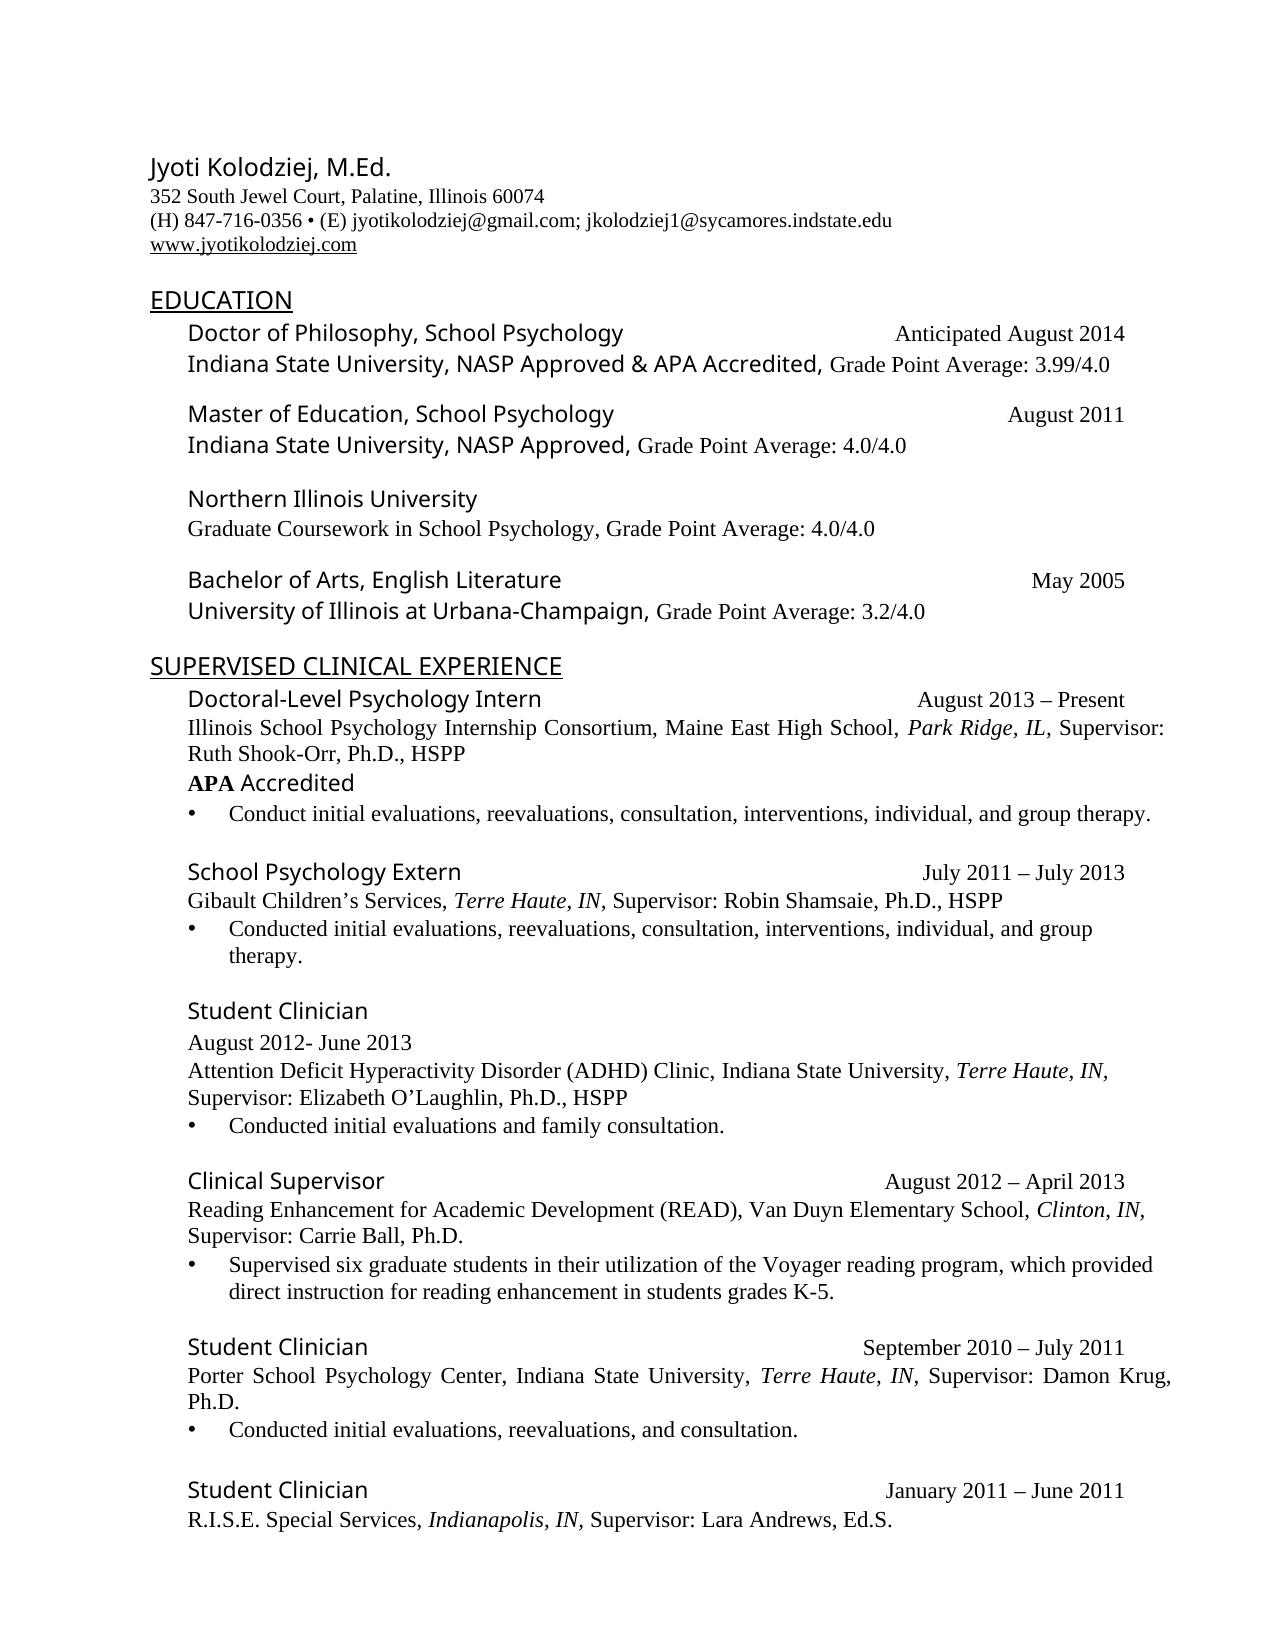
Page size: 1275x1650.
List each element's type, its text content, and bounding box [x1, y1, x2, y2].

text Doctoral-Level Psychology Intern August 2013 – Present [150, 683, 1172, 714]
text Master of Education, School Psychology August 2011 [187, 398, 1172, 429]
text Northern Illinois University [187, 483, 1172, 514]
text Attention Deficit Hyperactivity Disorder (ADHD) Clinic, Indiana State University, Terre Haute, IN, Supervisor: Elizabeth O’Laughlin, Ph.D., HSPP [150, 1057, 1172, 1110]
text Clinical Supervisor August 2012 – April 2013 [187, 1165, 1172, 1196]
text Doctor of Philosophy, School Psychology Anticipated August 2014 [187, 316, 1172, 348]
text APA Accredited [150, 767, 1172, 798]
text Illinois School Psychology Internship Consortium, Maine East High School, Park Ridge, IL, Supervisor: Ruth Shook-Orr, Ph.D., HSPP [150, 714, 1172, 767]
text R.I.S.E. Special Services, Indianapolis, IN, Supervisor: Lara Andrews, Ed.S. [150, 1506, 1172, 1532]
text Gibault Children’s Services, Terre Haute, IN, Supervisor: Robin Shamsaie, Ph.D., HSPP [150, 887, 1172, 913]
list Conducted initial evaluations, reevaluations, and consultation. [187, 1414, 1172, 1443]
text SUPERVISED CLINICAL EXPERIENCE [150, 649, 1172, 683]
title Jyoti Kolodziej, M.Ed. [150, 150, 1172, 184]
list Conduct initial evaluations, reevaluations, consultation, interventions, individual, and group therapy. [187, 798, 1172, 827]
text www.jyotikolodziej.com [150, 232, 1172, 256]
text School Psychology Extern July 2011 – July 2013 [150, 856, 1172, 887]
text Indiana State University, NASP Approved & APA Accredited, Grade Point Average: 3.99/4.0 [187, 348, 1172, 379]
text Bachelor of Arts, English Literature May 2005 [187, 564, 1172, 595]
list Supervised six graduate students in their utilization of the Voyager reading program, which provided direct instruction for reading enhancement in students grades K-5. [187, 1249, 1172, 1304]
list Conducted initial evaluations and family consultation. [187, 1110, 1172, 1139]
text 352 South Jewel Court, Palatine, Illinois 60074 [150, 184, 1172, 208]
text Student Clinician September 2010 – July 2011 [187, 1330, 1172, 1362]
text Graduate Coursework in School Psychology, Grade Point Average: 4.0/4.0 [187, 514, 1172, 541]
text University of Illinois at Urbana-Champaign, Grade Point Average: 3.2/4.0 [187, 595, 1172, 626]
text Reading Enhancement for Academic Development (READ), Van Duyn Elementary School, Clinton, IN, Supervisor: Carrie Ball, Ph.D. [187, 1196, 1172, 1249]
text EDUCATION [150, 282, 1172, 316]
text Student Clinician January 2011 – June 2011 [150, 1474, 1172, 1506]
text Student Clinician August 2012- June 2013 [150, 995, 1172, 1057]
text Porter School Psychology Center, Indiana State University, Terre Haute, IN, Supervisor: Damon Krug, Ph.D. [187, 1362, 1172, 1414]
text Indiana State University, NASP Approved, Grade Point Average: 4.0/4.0 [187, 429, 1172, 461]
text (H) 847-716-0356 • (E) jyotikolodziej@gmail.com; jkolodziej1@sycamores.indstate.edu [150, 208, 1172, 232]
list Conducted initial evaluations, reevaluations, consultation, interventions, individual, and group therapy. [187, 913, 1172, 968]
